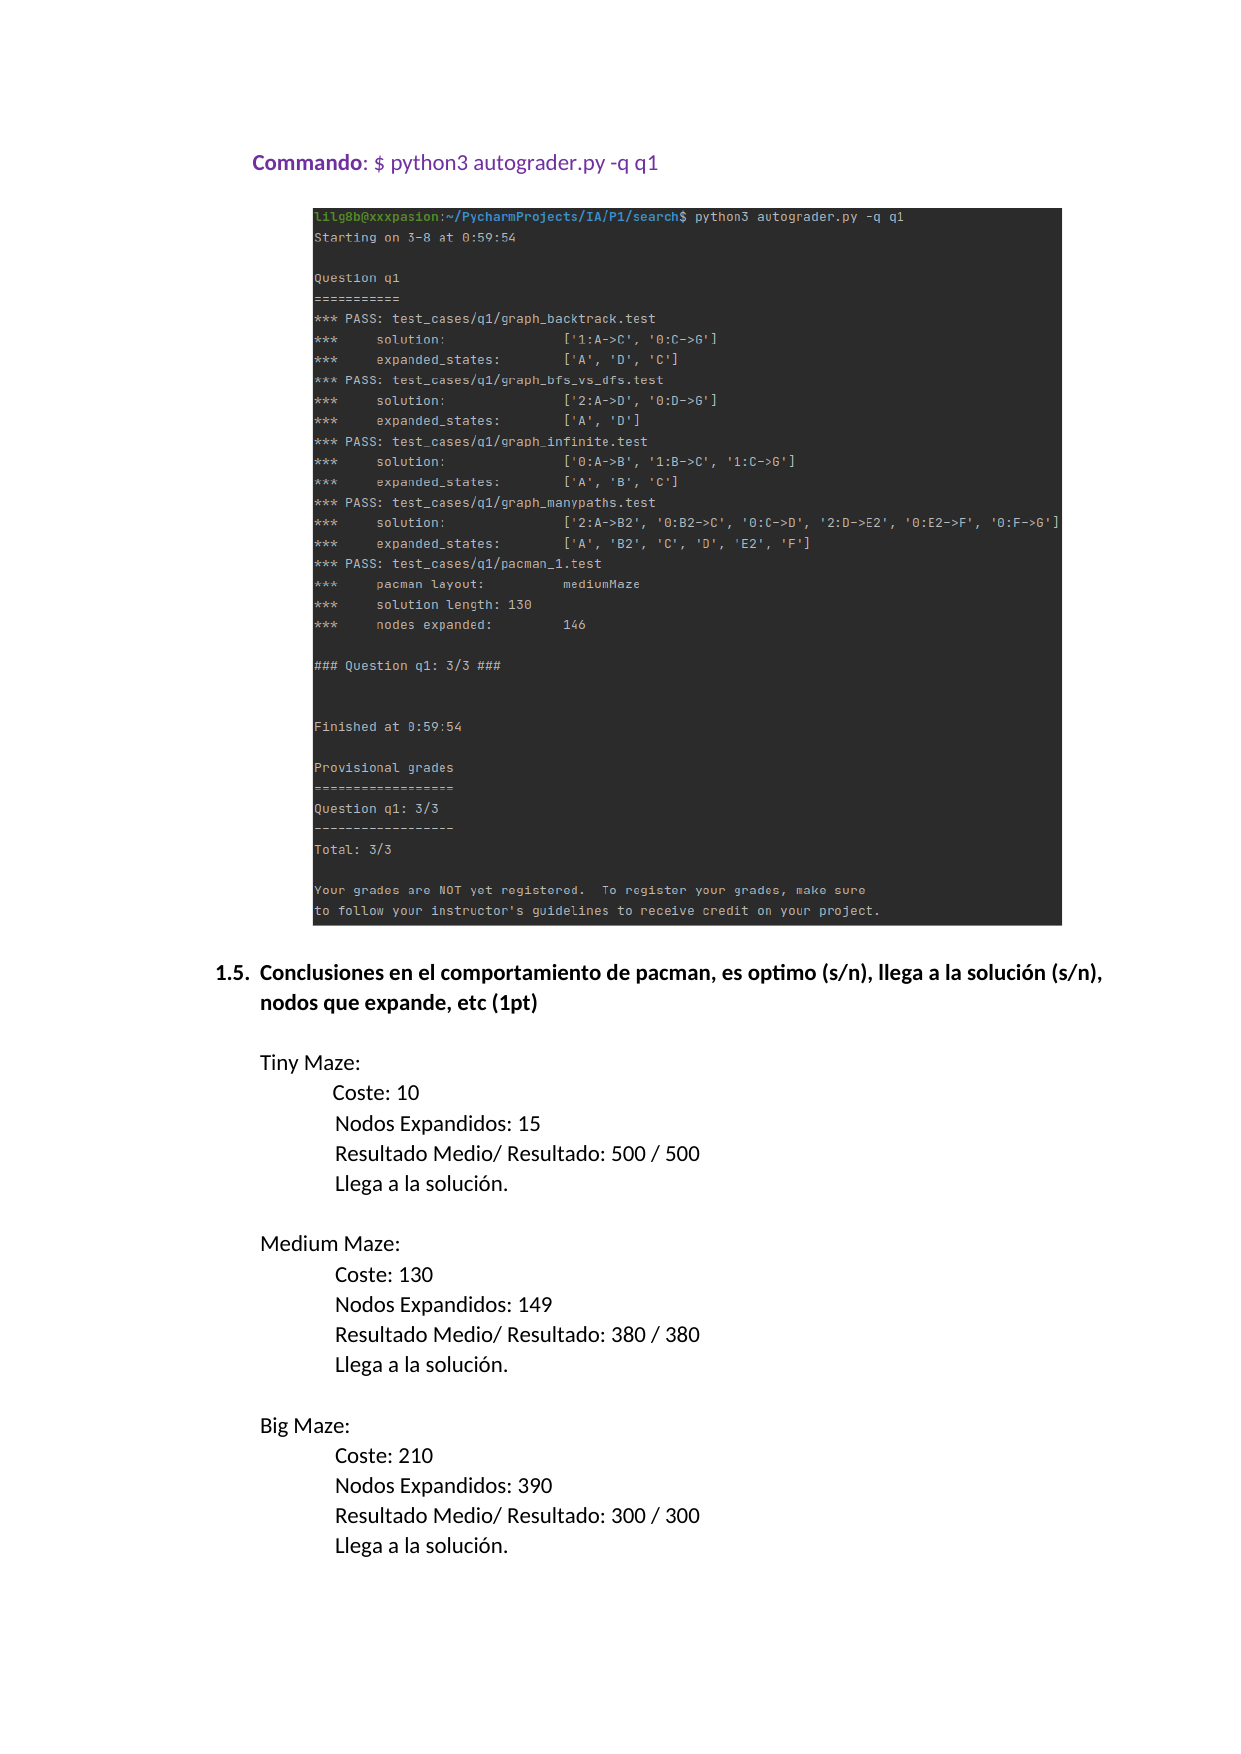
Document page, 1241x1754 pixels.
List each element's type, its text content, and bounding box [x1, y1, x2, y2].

list Llega a la solución. [260, 1532, 1122, 1559]
list Resultado Medio/ Resultado: 500 / 500 [260, 1139, 1122, 1167]
list Tiny Maze: [260, 1048, 1122, 1076]
list Big Maze: [260, 1411, 1122, 1439]
list Medium Maze: [260, 1229, 1122, 1257]
list Resultado Medio/ Resultado: 300 / 300 [260, 1501, 1122, 1529]
list Llega a la solución. [260, 1350, 1122, 1378]
list Nodos Expandidos: 149 [260, 1290, 1122, 1318]
list Coste: 130 [260, 1260, 1122, 1288]
list Commando: $ python3 autograder.py -q q1 [252, 148, 1122, 176]
picture [312, 208, 1063, 926]
list Nodos Expandidos: 390 [260, 1471, 1122, 1499]
list Coste: 10 [260, 1078, 1122, 1106]
list Nodos Expandidos: 15 [260, 1109, 1122, 1137]
list Llega a la solución. [260, 1169, 1122, 1197]
list Resultado Medio/ Resultado: 380 / 380 [260, 1320, 1122, 1348]
list Conclusiones en el comportamiento de pacman, es optimo (s/n), llega a la solución (s/n), nodos que expande, etc (1pt) [215, 958, 1122, 1016]
list Coste: 210 [260, 1441, 1122, 1469]
